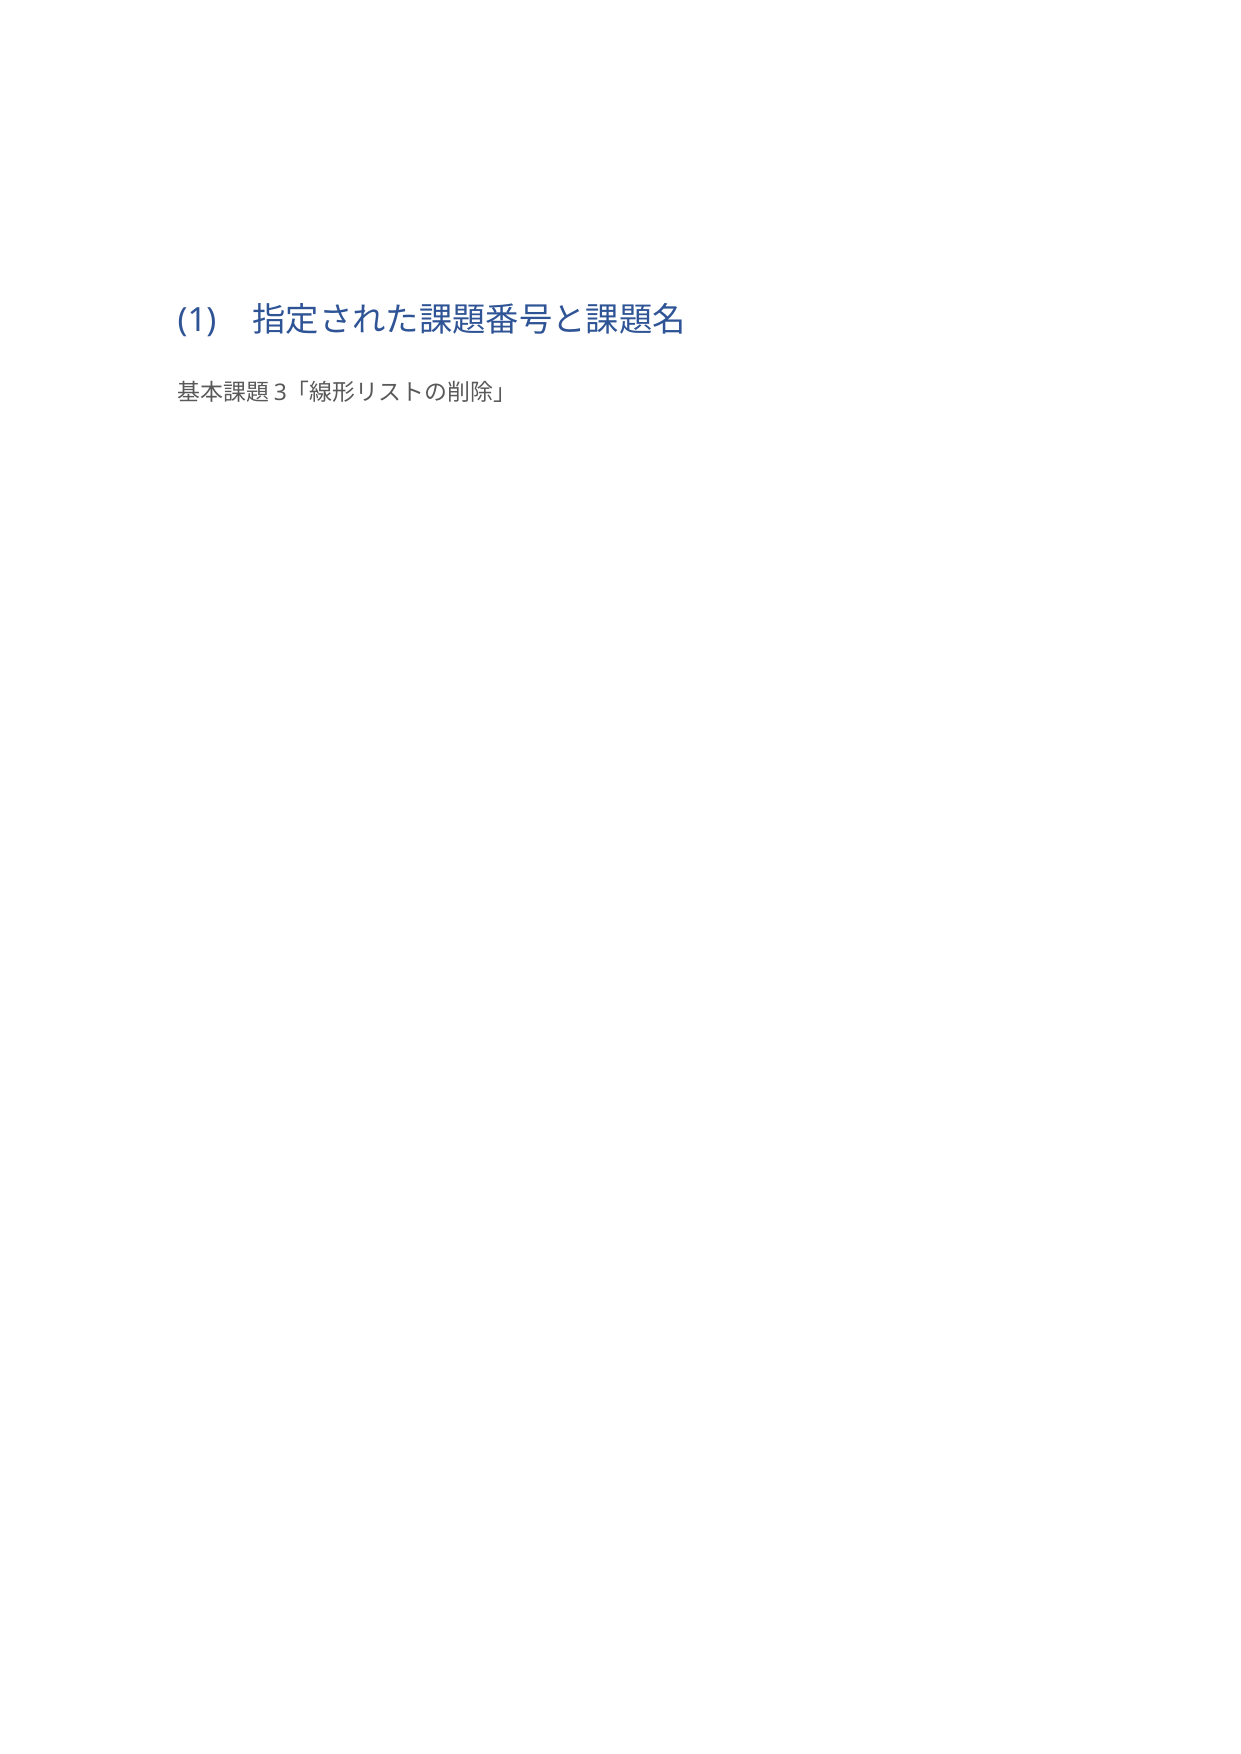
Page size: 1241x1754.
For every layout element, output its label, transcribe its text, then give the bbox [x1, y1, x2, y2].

text 基本課題3「線形リストの削除」 [177, 372, 1063, 409]
subtitle 指定された課題番号と課題名 [177, 279, 1063, 354]
